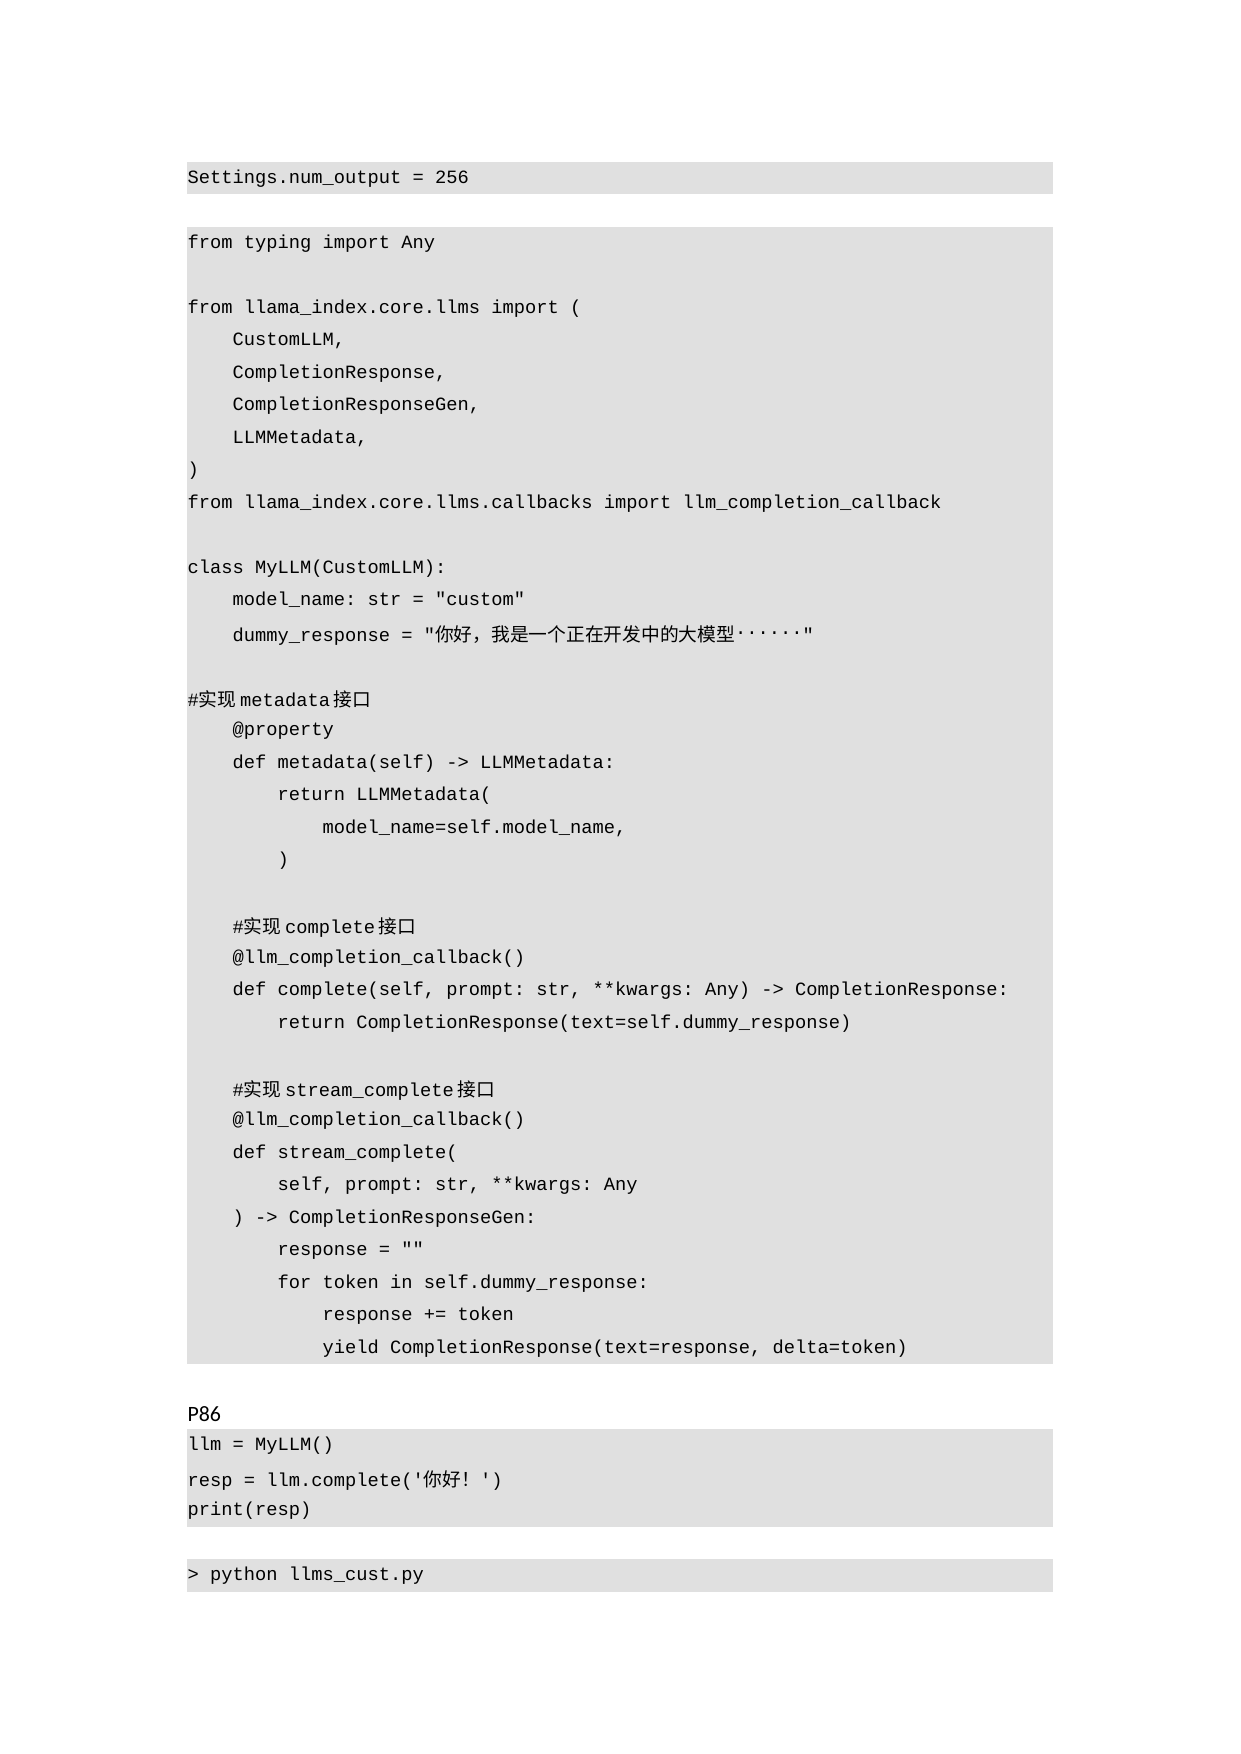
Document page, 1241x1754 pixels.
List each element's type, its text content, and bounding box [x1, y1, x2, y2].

text LLMMetadata, [187, 422, 1053, 454]
text CompletionResponse, [187, 357, 1053, 389]
text #实现stream_complete接口 [187, 1072, 1053, 1104]
text CustomLLM, [187, 324, 1053, 357]
text dummy_response = "你好，我是一个正在开发中的大模型......" [187, 617, 1053, 649]
text @llm_completion_callback() [187, 1104, 1053, 1137]
text ) [187, 454, 1053, 487]
text from llama_index.core.llms import ( [187, 292, 1053, 324]
text CompletionResponseGen, [187, 389, 1053, 422]
text #实现metadata接口 [187, 682, 1053, 714]
text from llama_index.core.llms.callbacks import llm_completion_callback [187, 487, 1053, 519]
text yield CompletionResponse(text=response, delta=token) [187, 1332, 1053, 1364]
text def metadata(self) -> LLMMetadata: [187, 747, 1053, 779]
text return CompletionResponse(text=self.dummy_response) [187, 1007, 1053, 1039]
text > python llms_cust.py [187, 1559, 1053, 1592]
text ) [187, 844, 1053, 877]
text Settings.num_output = 256 [187, 162, 1053, 194]
text response += token [187, 1299, 1053, 1332]
text @llm_completion_callback() [187, 942, 1053, 974]
text for token in self.dummy_response: [187, 1267, 1053, 1299]
text #实现complete接口 [187, 909, 1053, 942]
text self, prompt: str, **kwargs: Any [187, 1169, 1053, 1202]
text @property [187, 714, 1053, 747]
text resp = llm.complete('你好！') [187, 1462, 1053, 1494]
text model_name: str = "custom" [187, 584, 1053, 617]
text model_name=self.model_name, [187, 812, 1053, 844]
text from typing import Any [187, 227, 1053, 259]
text return LLMMetadata( [187, 779, 1053, 812]
text llm = MyLLM() [187, 1429, 1053, 1462]
text print(resp) [187, 1494, 1053, 1527]
text def stream_complete( [187, 1137, 1053, 1169]
text P86 [187, 1397, 1053, 1429]
text class MyLLM(CustomLLM): [187, 552, 1053, 584]
text response = "" [187, 1234, 1053, 1267]
text ) -> CompletionResponseGen: [187, 1202, 1053, 1234]
text def complete(self, prompt: str, **kwargs: Any) -> CompletionResponse: [187, 974, 1053, 1007]
